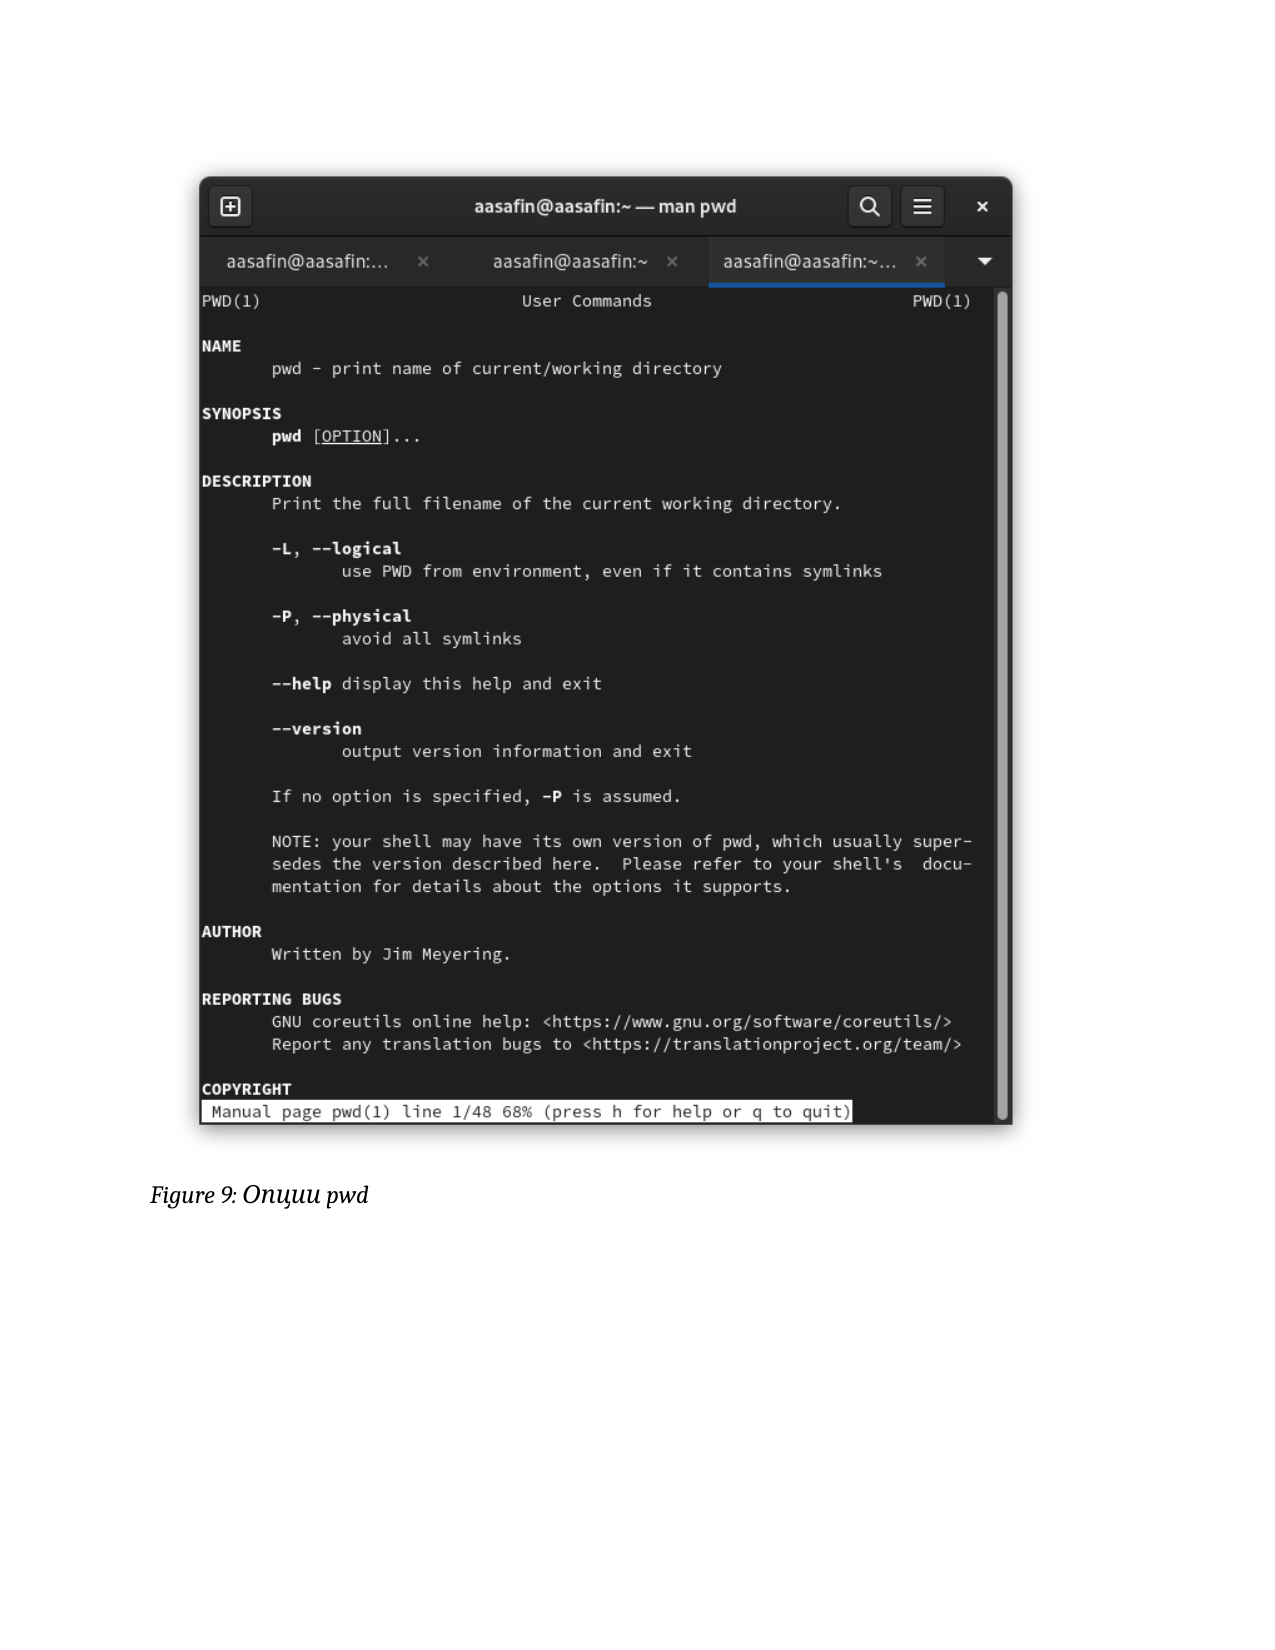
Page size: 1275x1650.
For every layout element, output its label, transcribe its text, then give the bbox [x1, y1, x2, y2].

picture [168, 150, 1044, 1160]
text Figure 9: Опции pwd [150, 1181, 1125, 1209]
